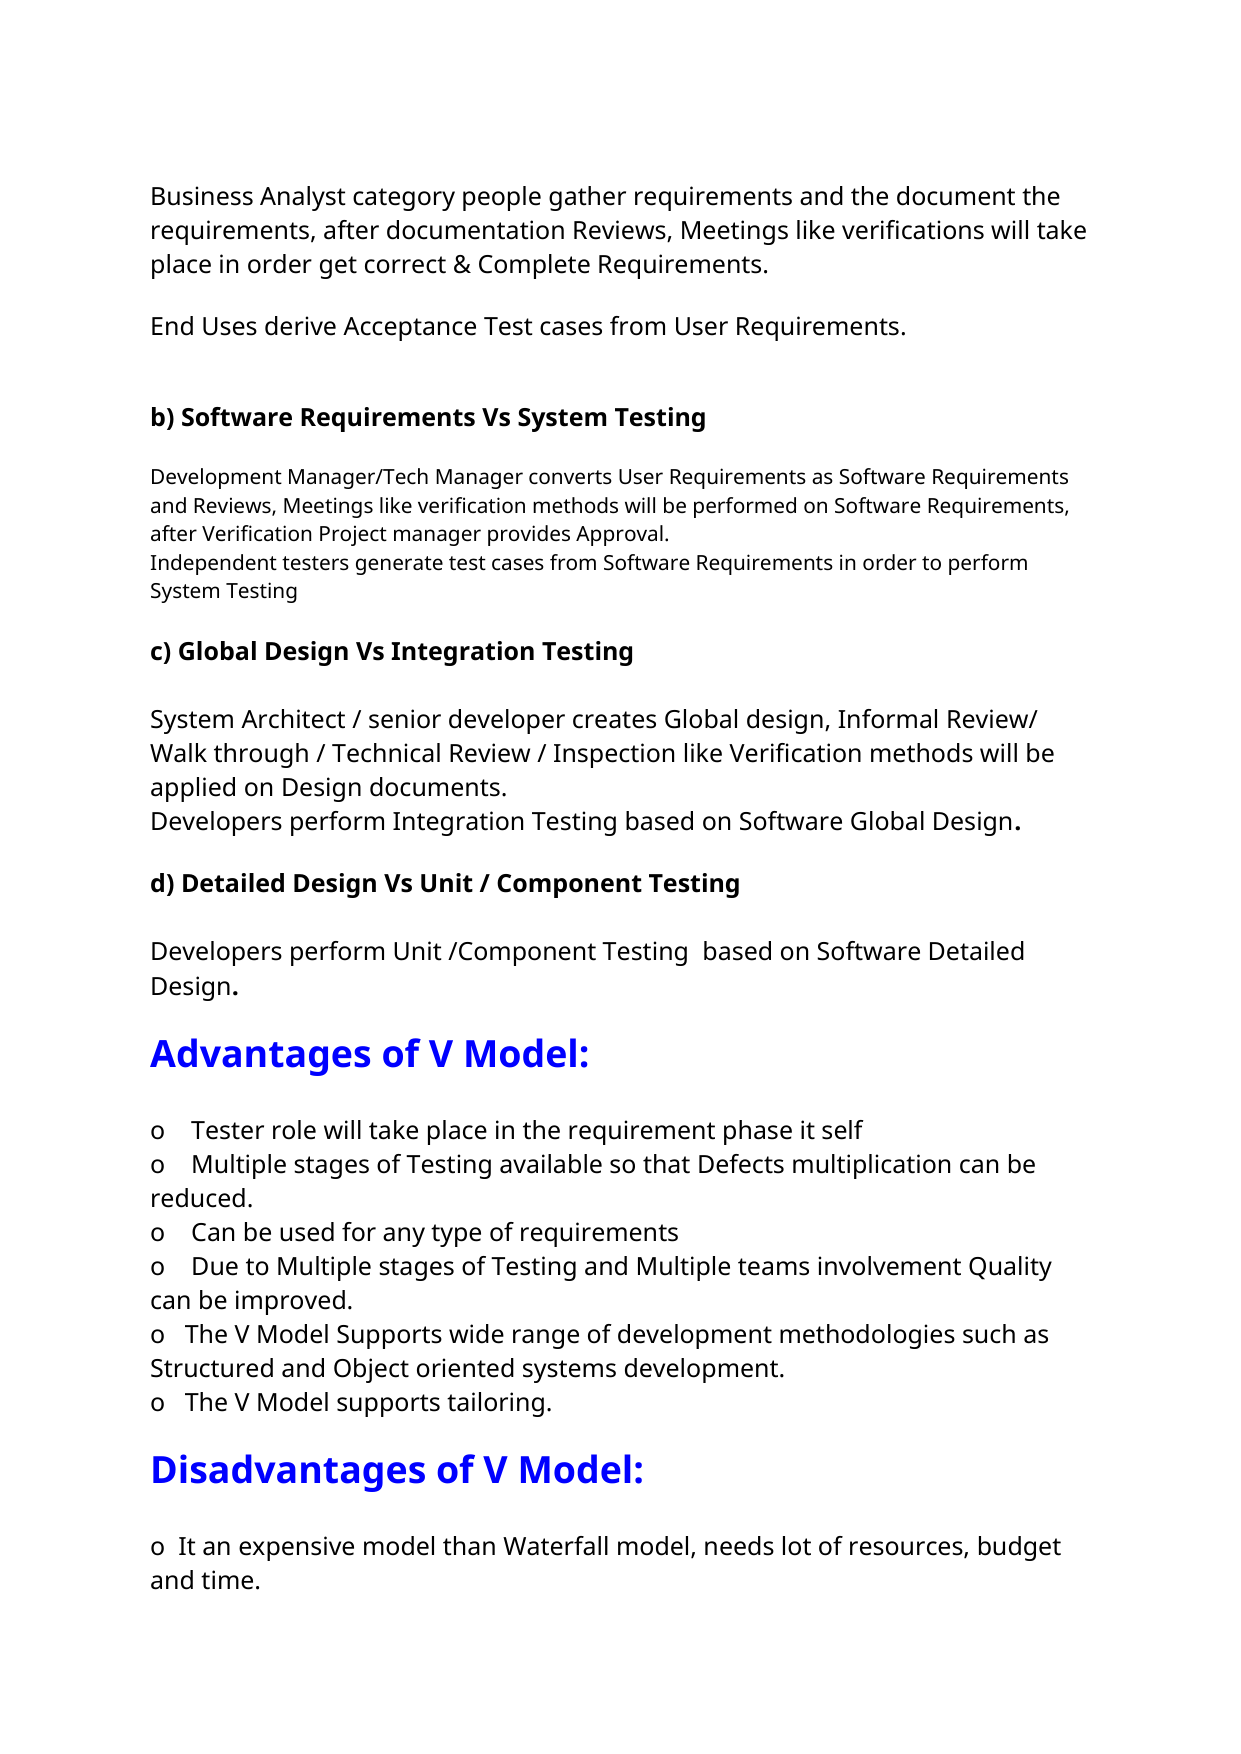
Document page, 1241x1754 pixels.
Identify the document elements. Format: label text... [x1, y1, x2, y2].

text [150, 150, 1090, 1002]
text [150, 1444, 1090, 1597]
text Advantages of V Model: o Tester role will take place in the requirement phase it self o Multiple stages of Testing available so that Defects multiplication can be reduced. o Can be used for any type of requirements o Due to Multiple stages of Testing and Multiple teams involvement Quality can be improved. o The V Model Supports wide range of development methodologies such as Structured and Object oriented systems development. o The V Model supports tailoring. [150, 1027, 1090, 1419]
